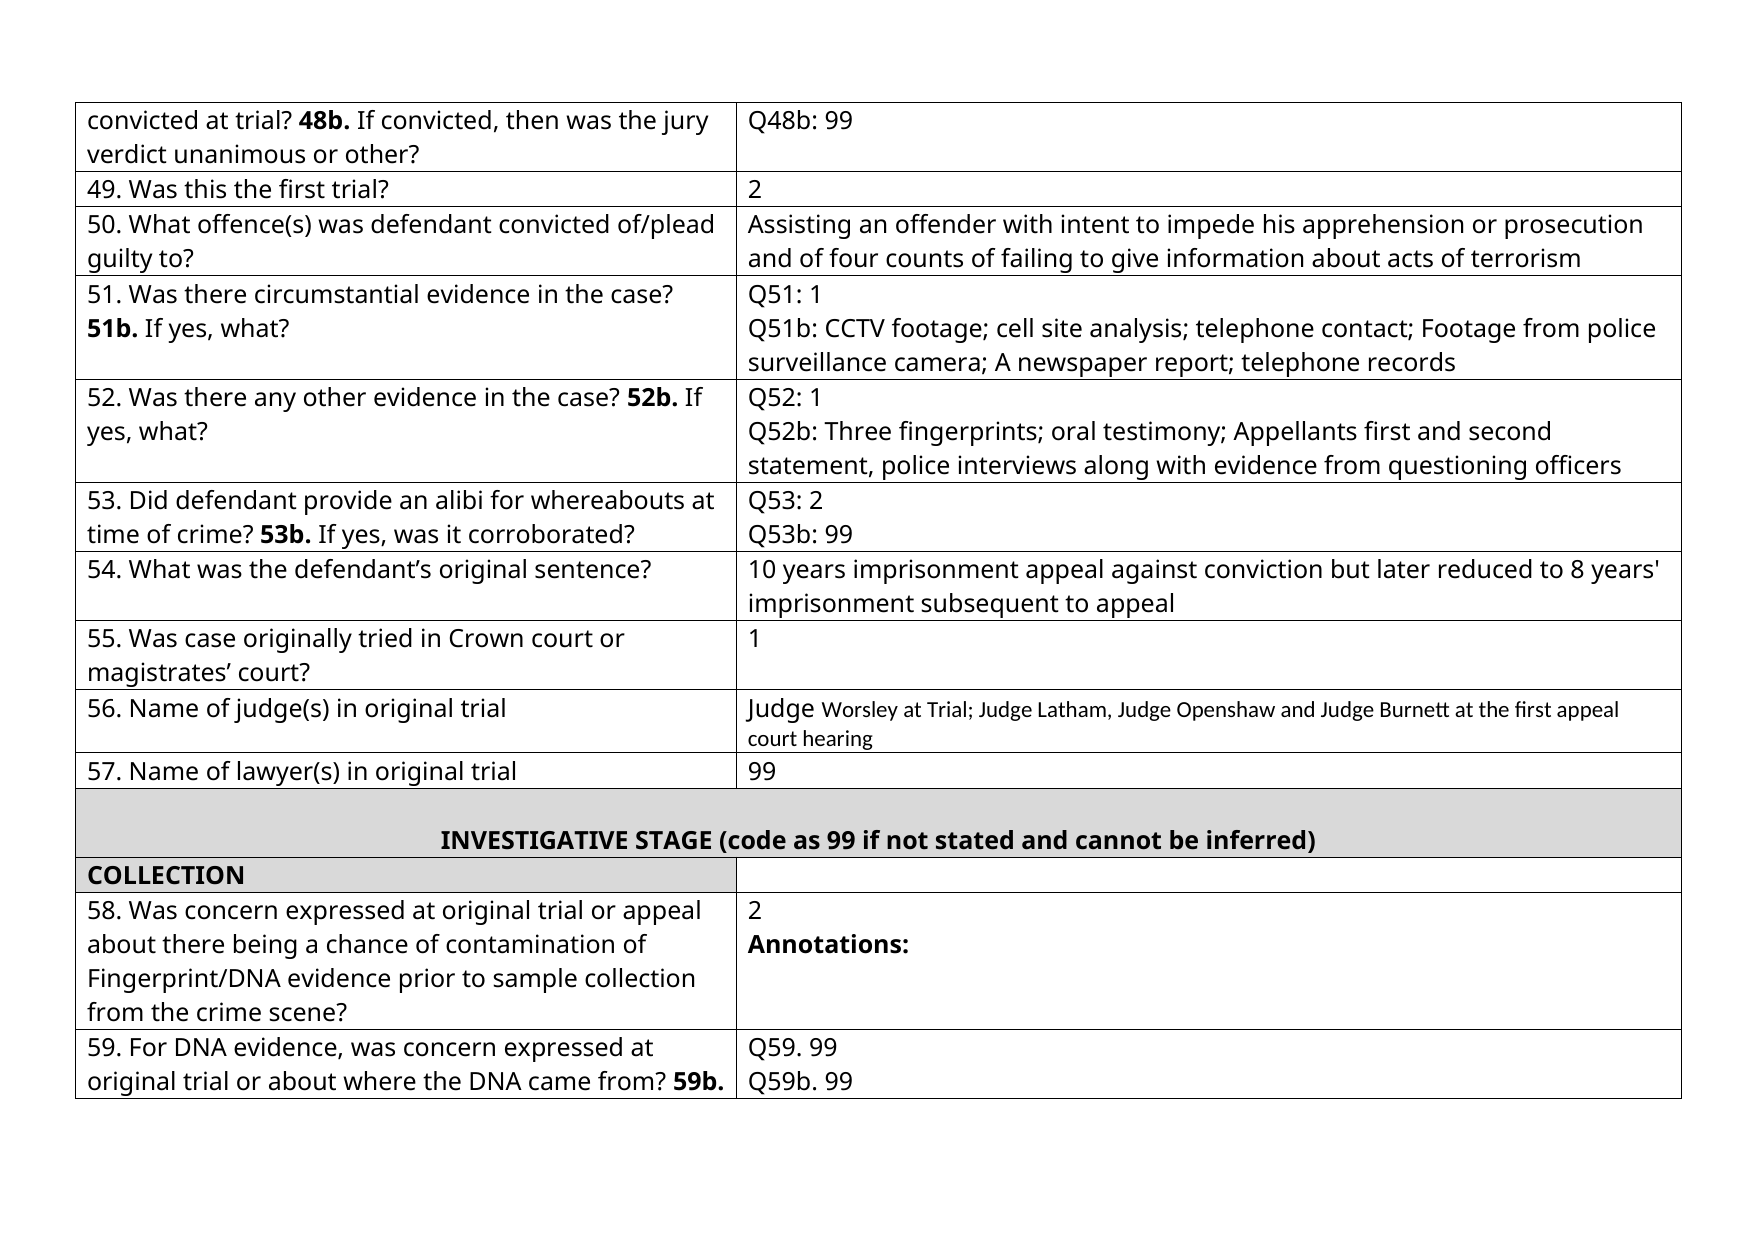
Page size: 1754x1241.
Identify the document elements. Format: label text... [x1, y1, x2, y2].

table_cell 1 [737, 621, 1681, 689]
table_cell [737, 858, 1681, 892]
table_cell 2 Annotations: [737, 893, 1681, 1029]
table_cell COLLECTION [76, 858, 736, 892]
table_cell Q48: 1 Q48b: 99 [737, 103, 1681, 171]
table_cell 2 [737, 172, 1681, 206]
table_cell 56. Name of judge(s) in original trial [76, 690, 736, 752]
table_cell Assisting an offender with intent to impede his apprehension or prosecution and of four counts of failing to give information about acts of terrorism [737, 207, 1681, 275]
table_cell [76, 103, 736, 171]
table_cell 57. Name of lawyer(s) in original trial [76, 753, 736, 787]
table_cell 58. Was concern expressed at original trial or appeal about there being a chance of contamination of Fingerprint/DNA evidence prior to sample collection from the crime scene? [76, 893, 736, 1029]
table_cell Q51: 1 Q51b: CCTV footage; cell site analysis; telephone contact; Footage from police surveillance camera; A newspaper report; telephone records [737, 276, 1681, 378]
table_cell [737, 1030, 1681, 1098]
table_cell INVESTIGATIVE STAGE (code as 99 if not stated and cannot be inferred) [76, 789, 1681, 857]
table_cell 50. What offence(s) was defendant convicted of/plead guilty to? [76, 207, 736, 275]
table_cell 53. Did defendant provide an alibi for whereabouts at time of crime? 53b. If yes, was it corroborated? [76, 483, 736, 551]
table_cell 52. Was there any other evidence in the case? 52b. If yes, what? [76, 380, 736, 482]
table_cell Judge Worsley at Trial; Judge Latham, Judge Openshaw and Judge Burnett at the first appeal court hearing [737, 690, 1681, 752]
table_cell 51. Was there circumstantial evidence in the case? 51b. If yes, what? [76, 276, 736, 378]
table_cell 10 years imprisonment appeal against conviction but later reduced to 8 years' imprisonment subsequent to appeal [737, 552, 1681, 620]
table_cell 49. Was this the first trial? [76, 172, 736, 206]
table_cell 55. Was case originally tried in Crown court or magistrates’ court? [76, 621, 736, 689]
table_cell Q53: 2 Q53b: 99 [737, 483, 1681, 551]
table_cell Q52: 1 Q52b: Three fingerprints; oral testimony; Appellants first and second statement, police interviews along with evidence from questioning officers [737, 380, 1681, 482]
table_cell 99 [737, 753, 1681, 787]
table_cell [76, 1030, 736, 1098]
table_cell 54. What was the defendant’s original sentence? [76, 552, 736, 620]
